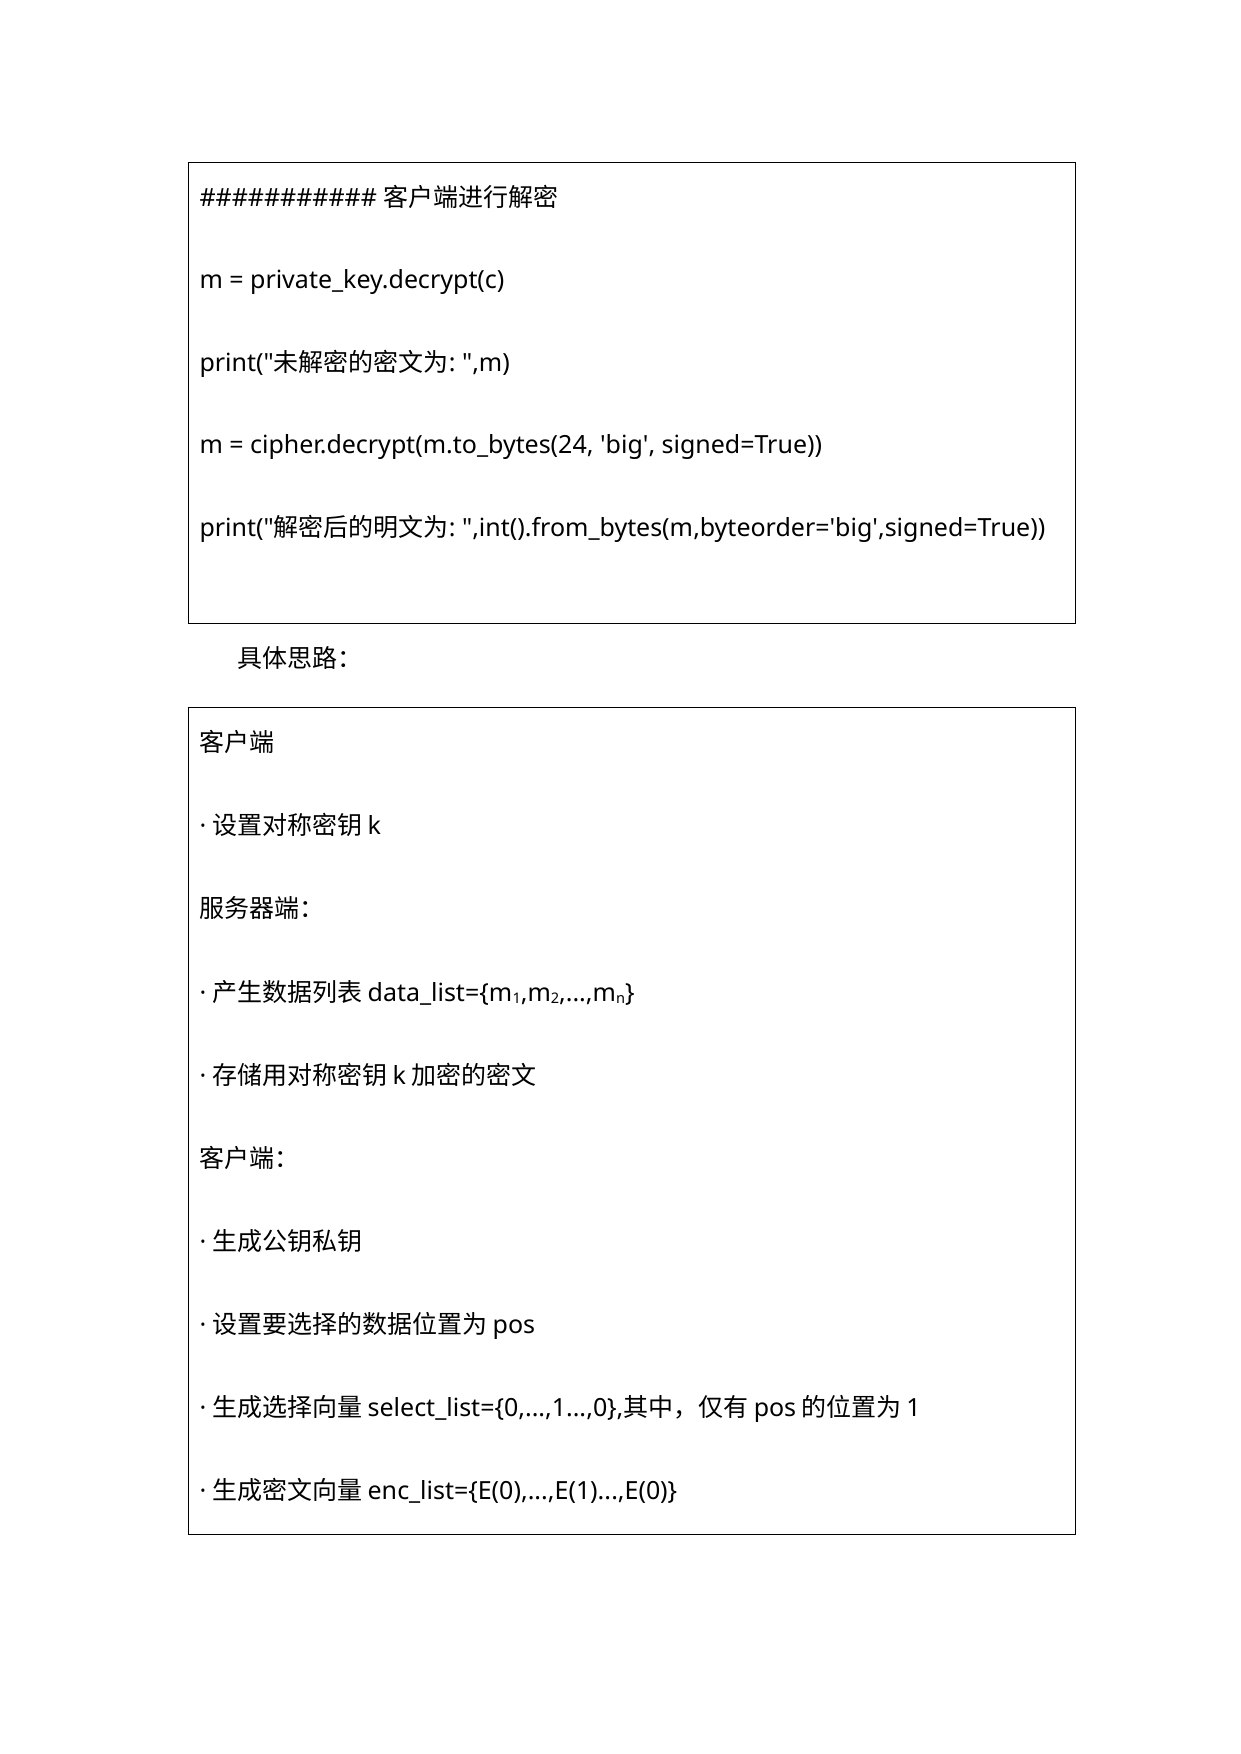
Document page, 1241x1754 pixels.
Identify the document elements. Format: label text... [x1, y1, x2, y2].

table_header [189, 708, 1075, 1534]
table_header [189, 163, 1075, 623]
list 具体思路： [187, 624, 1053, 689]
